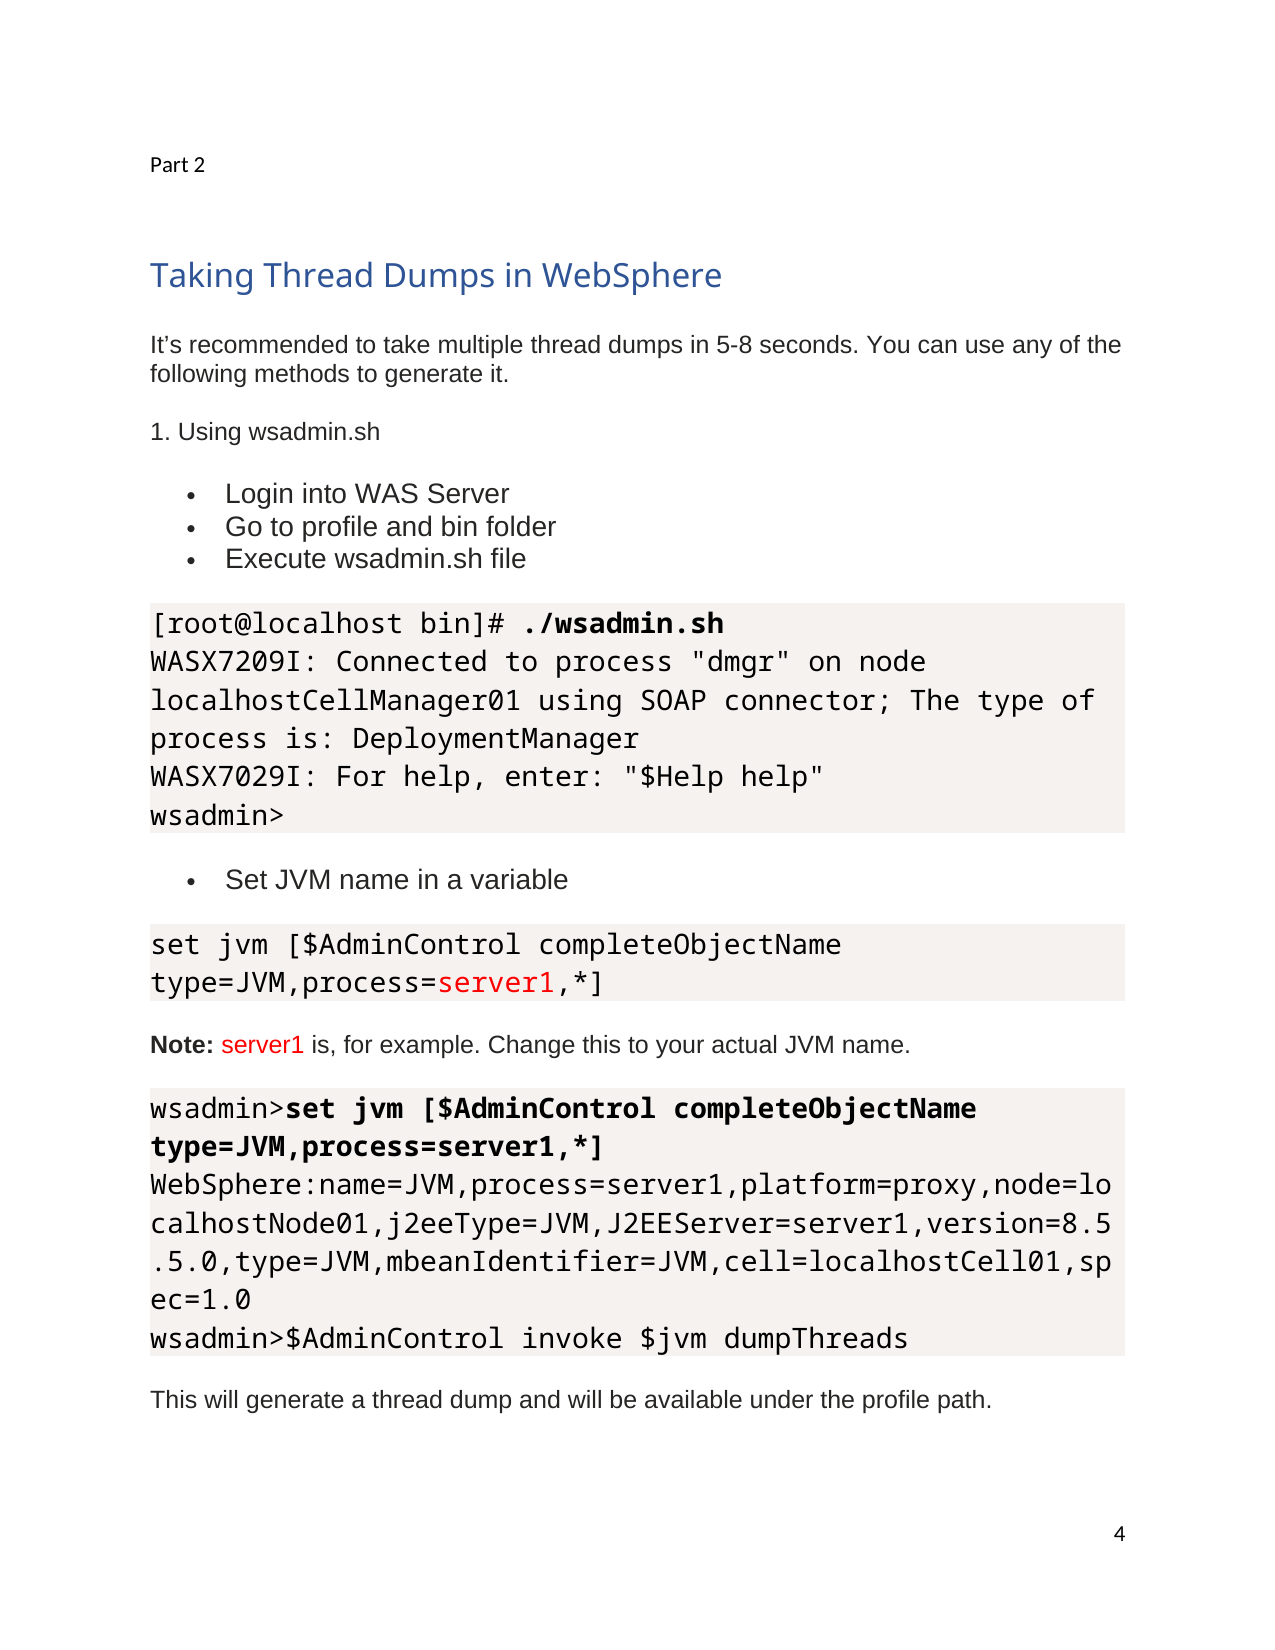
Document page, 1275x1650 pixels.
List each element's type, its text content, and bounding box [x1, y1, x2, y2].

list Login into WAS Server [187, 477, 1125, 509]
text wsadmin> [150, 795, 1125, 833]
text WASX7029I: For help, enter: "$Help help" [150, 757, 1125, 795]
text WebSphere:name=JVM,process=server1,platform=proxy,node=localhostNode01,j2eeType=JVM,J2EEServer=server1,version=8.5.5.0,type=JVM,mbeanIdentifier=JVM,cell=localhostCell01,spec=1.0 [150, 1164, 1125, 1318]
text wsadmin>set jvm [$AdminControl completeObjectName type=JVM,process=server1,*] [150, 1088, 1125, 1164]
list Execute wsadmin.sh file [187, 542, 1125, 574]
text [root@localhost bin]# ./wsadmin.sh [150, 603, 1125, 642]
text This will generate a thread dump and will be available under the profile path. [150, 1385, 1125, 1414]
text set jvm [$AdminControl completeObjectName type=JVM,process=server1,*] [150, 924, 1125, 1001]
text WASX7209I: Connected to process "dmgr" on node localhostCellManager01 using SOAP connector; The type of process is: DeploymentManager [150, 642, 1125, 757]
list Set JVM name in a variable [187, 863, 1125, 895]
text wsadmin>$AdminControl invoke $jvm dumpThreads [150, 1318, 1125, 1356]
subtitle 1. Using wsadmin.sh [150, 417, 1125, 446]
text Part 2 [150, 150, 1125, 178]
list Go to profile and bin folder [187, 509, 1125, 542]
text Note: server1 is, for example. Change this to your actual JVM name. [150, 1030, 1125, 1059]
subtitle Taking Thread Dumps in WebSphere [150, 252, 1125, 297]
text It’s recommended to take multiple thread dumps in 5-8 seconds. You can use any of the following methods to generate it. [150, 330, 1125, 388]
